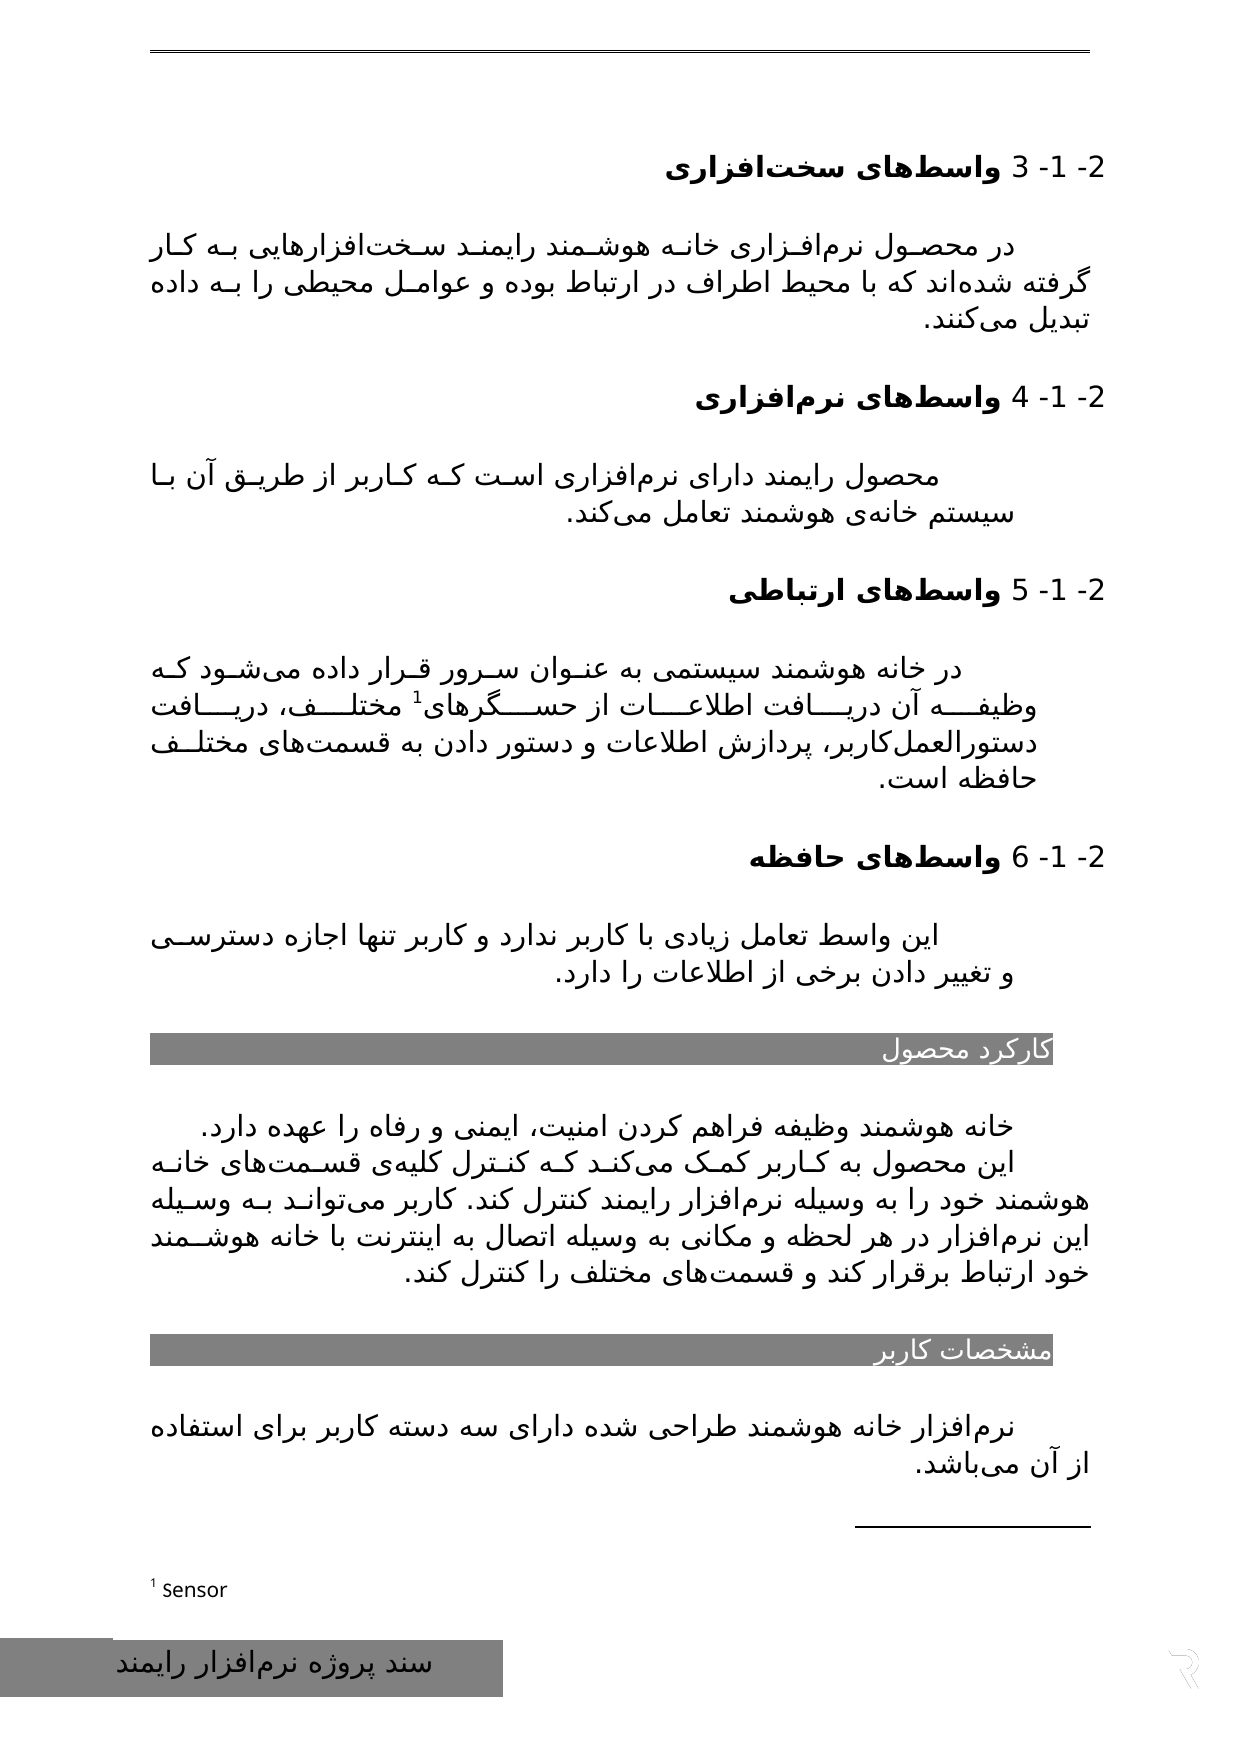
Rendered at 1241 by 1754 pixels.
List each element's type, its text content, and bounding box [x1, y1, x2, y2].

text این واسط تعامل زیادی با کاربر ندارد و کاربر تنها اجازه دسترسی و تغییر دادن برخی از اطلاعات را دارد. [150, 918, 1015, 989]
text در محصول نرم‌افزاری خانه هوشمند رایمند سخت‌افزارهایی به کار گرفته شده‌اند که با محیط اطراف در ارتباط بوده و عوامل محیطی را به داده تبدیل می‌کنند. [150, 228, 1090, 336]
text این محصول به کاربر کمک می‌کند که کنترل کلیه‌ی قسمت‌های خانه هوشمند خود را به وسیله نرم‌افزار رایمند کنترل کند. کاربر می‌تواند به وسیله این نرم‌افزار در هر لحظه و مکانی به وسیله اتصال به اینترنت با خانه هوشمند خود ارتباط برقرار کند و قسمت‌های مختلف را کنترل کند. [150, 1146, 1090, 1290]
subtitle مشخصات کاربر [150, 1334, 1053, 1366]
text محصول رایمند دارای نرم‌افزاری است که کاربر از طریق آن با سیستم خانه‌ی هوشمند تعامل می‌کند. [150, 458, 1015, 529]
subtitle کارکرد محصول [150, 1033, 1053, 1065]
subtitle واسط‌های سخت‌افزاری [150, 150, 1002, 184]
picture [1162, 1644, 1212, 1694]
subtitle واسط‌های حافظه [150, 840, 1002, 874]
text در خانه هوشمند سیستمی به عنوان سرور قرار داده‌ می‌شود که وظیفه آن دریافت اطلاعات از حسگر‌های مختلف، دریافت دستورالعمل‌کاربر، پردازش اطلاعات و دستور‌ دادن به قسمت‌های مختلف حافظه است. [150, 652, 1038, 796]
text خانه هوشمند وظیفه فراهم کردن امنیت، ایمنی و رفاه را عهده دارد. [150, 1109, 1090, 1143]
subtitle واسط‌های ارتباطی [150, 573, 1002, 607]
text نرم‌افزار خانه هوشمند طراحی شده دارای سه دسته کاربر برای استفاده از آن می‌باشد. [150, 1410, 1090, 1480]
subtitle واسط‌های نرم‌افزاری [150, 380, 1002, 414]
